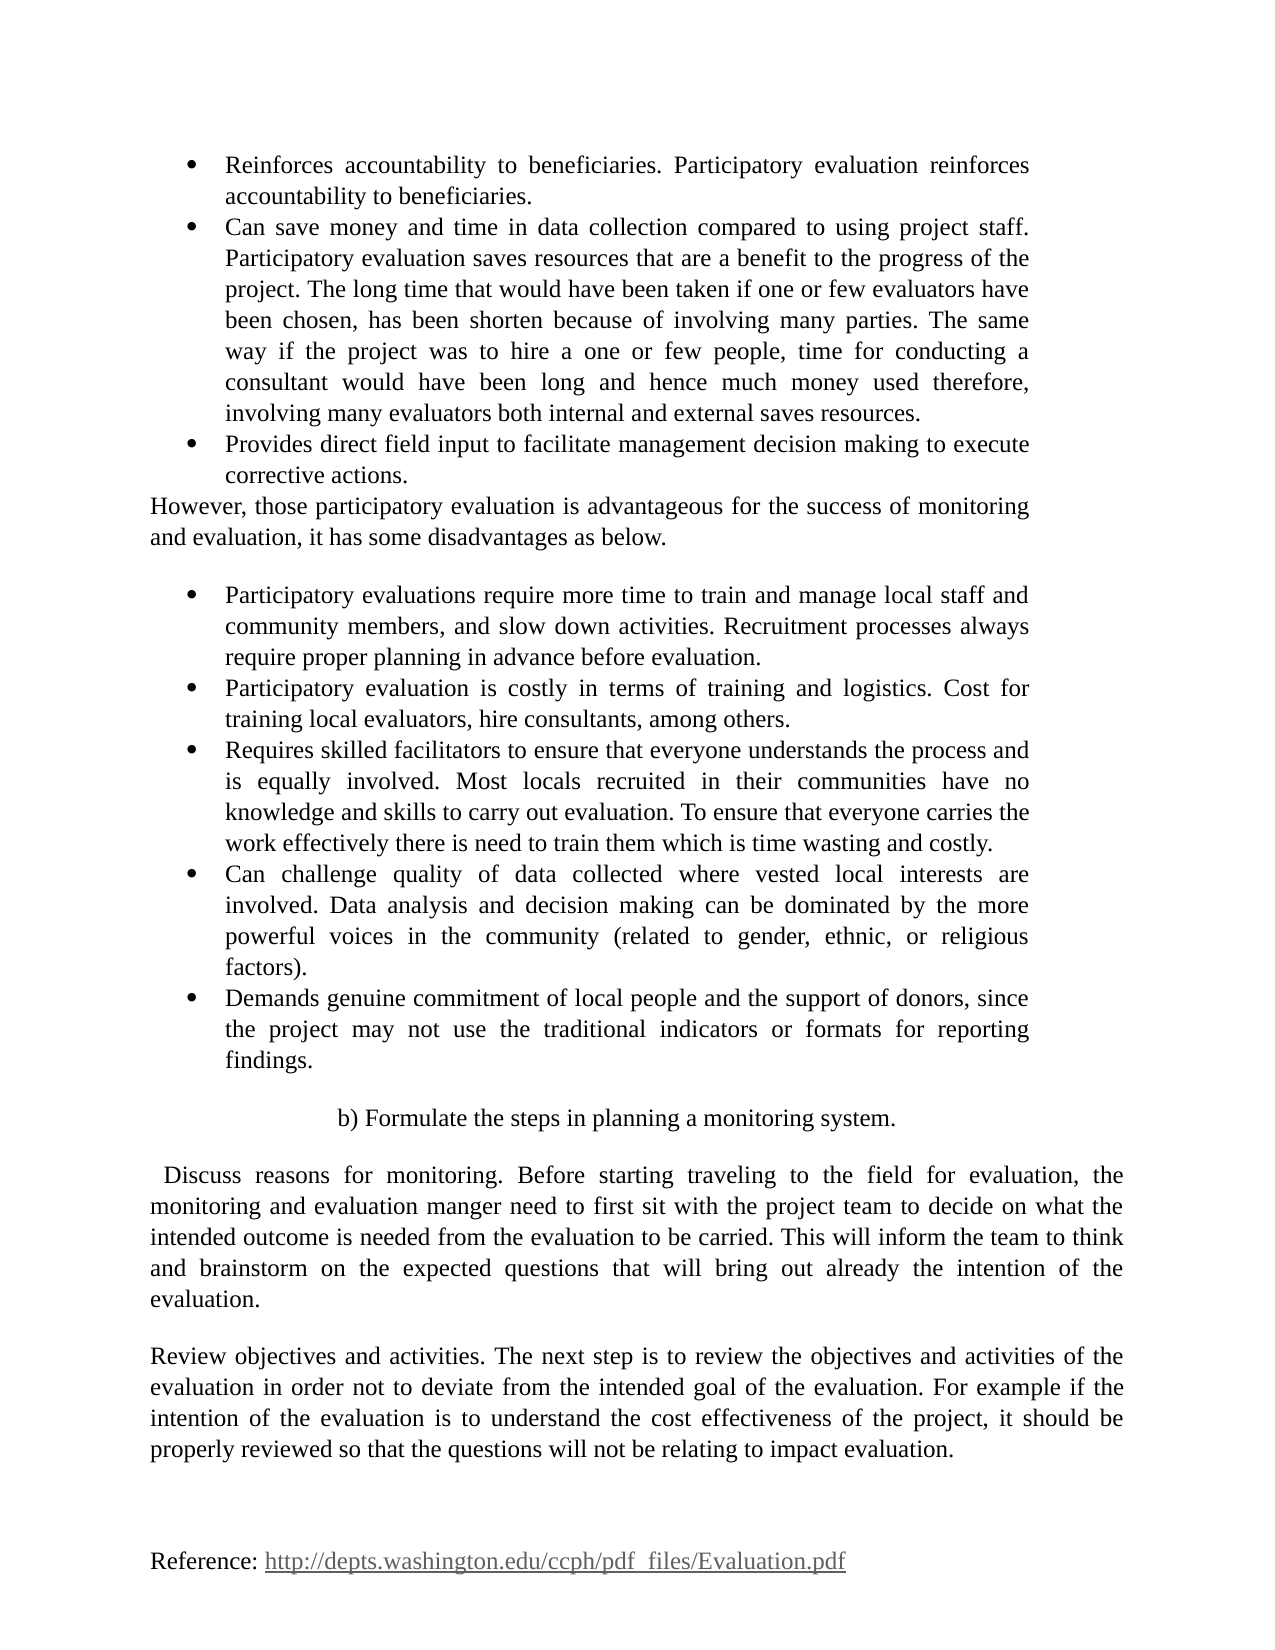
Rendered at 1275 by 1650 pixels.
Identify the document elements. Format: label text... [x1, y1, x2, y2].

list Demands genuine commitment of local people and the support of donors, since the project may not use the traditional indicators or formats for reporting findings. [187, 983, 1030, 1074]
list Requires skilled facilitators to ensure that everyone understands the process and is equally involved. Most locals recruited in their communities have no knowledge and skills to carry out evaluation. To ensure that everyone carries the work effectively there is need to train them which is time wasting and costly. [187, 735, 1030, 857]
list Can challenge quality of data collected where vested local interests are involved. Data analysis and decision making can be dominated by the more powerful voices in the community (related to gender, ethnic, or religious factors). [187, 859, 1030, 981]
list Formulate the steps in planning a monitoring system. [337, 1103, 1030, 1131]
text Discuss reasons for monitoring. Before starting traveling to the field for evaluation, the monitoring and evaluation manger need to first sit with the project team to decide on what the intended outcome is needed from the evaluation to be carried. This will inform the team to think and brainstorm on the expected questions that will bring out already the intention of the evaluation. [150, 1160, 1125, 1313]
text However, those participatory evaluation is advantageous for the success of monitoring and evaluation, it has some disadvantages as below. [150, 491, 1030, 551]
list Provides direct field input to facilitate management decision making to execute corrective actions. [187, 429, 1030, 489]
text Review objectives and activities. The next step is to review the objectives and activities of the evaluation in order not to deviate from the intended goal of the evaluation. For example if the intention of the evaluation is to understand the cost effectiveness of the project, it should be properly reviewed so that the questions will not be relating to impact evaluation. [150, 1341, 1125, 1463]
list Can save money and time in data collection compared to using project staff. Participatory evaluation saves resources that are a benefit to the progress of the project. The long time that would have been taken if one or few evaluators have been chosen, has been shorten because of involving many parties. The same way if the project was to hire a one or few people, time for conducting a consultant would have been long and hence much money used therefore, involving many evaluators both internal and external saves resources. [187, 212, 1030, 427]
list Participatory evaluation is costly in terms of training and logistics. Cost for training local evaluators, hire consultants, among others. [187, 673, 1030, 733]
list Reinforces accountability to beneficiaries. Participatory evaluation reinforces accountability to beneficiaries. [187, 150, 1030, 210]
list Participatory evaluations require more time to train and manage local staff and community members, and slow down activities. Recruitment processes always require proper planning in advance before evaluation. [187, 580, 1030, 671]
